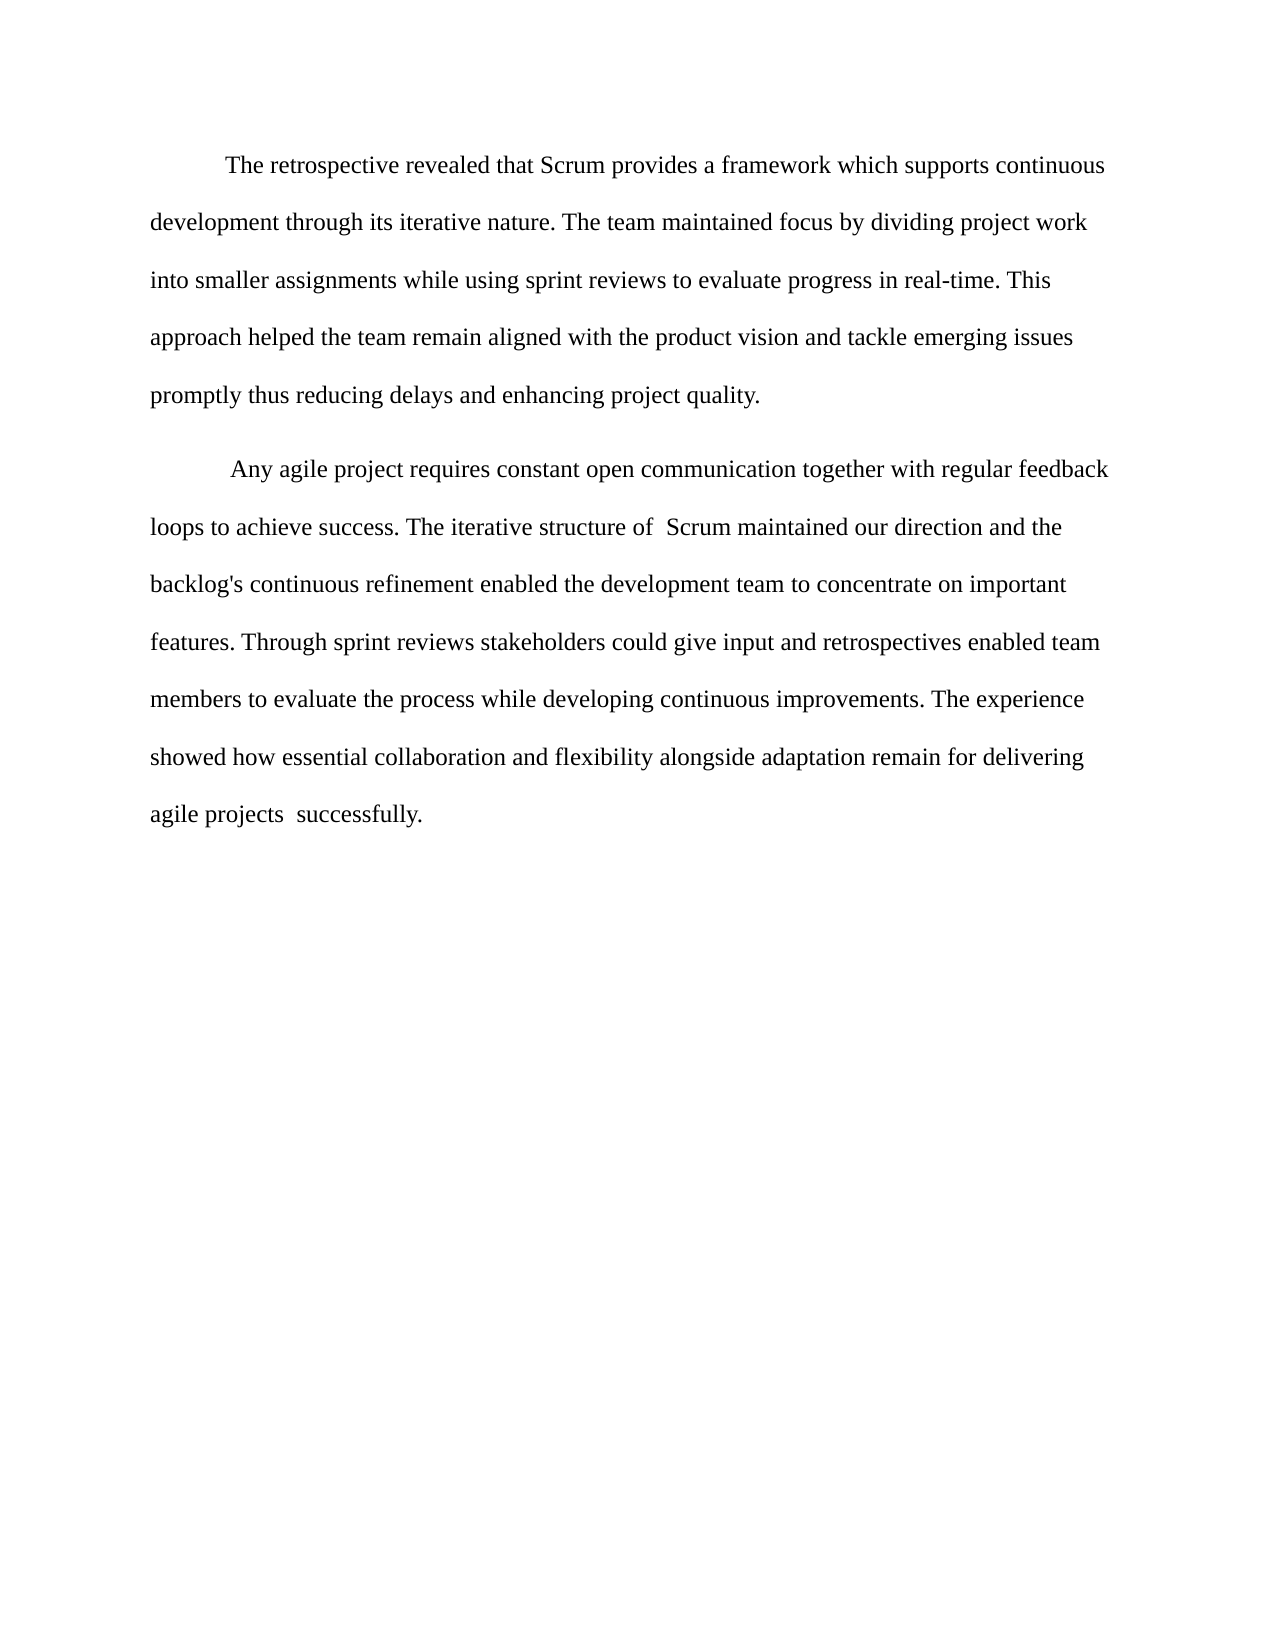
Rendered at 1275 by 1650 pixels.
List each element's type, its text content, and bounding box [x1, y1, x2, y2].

text Any agile project requires constant open communication together with regular feedback loops to achieve success. The iterative structure of Scrum maintained our direction and the backlog's continuous refinement enabled the development team to concentrate on important features. Through sprint reviews stakeholders could give input and retrospectives enabled team members to evaluate the process while developing continuous improvements. The experience showed how essential collaboration and flexibility alongside adaptation remain for delivering agile projects successfully. [150, 454, 1125, 828]
text The retrospective revealed that Scrum provides a framework which supports continuous development through its iterative nature. The team maintained focus by dividing project work into smaller assignments while using sprint reviews to evaluate progress in real-time. This approach helped the team remain aligned with the product vision and tackle emerging issues promptly thus reducing delays and enhancing project quality. [150, 150, 1125, 409]
